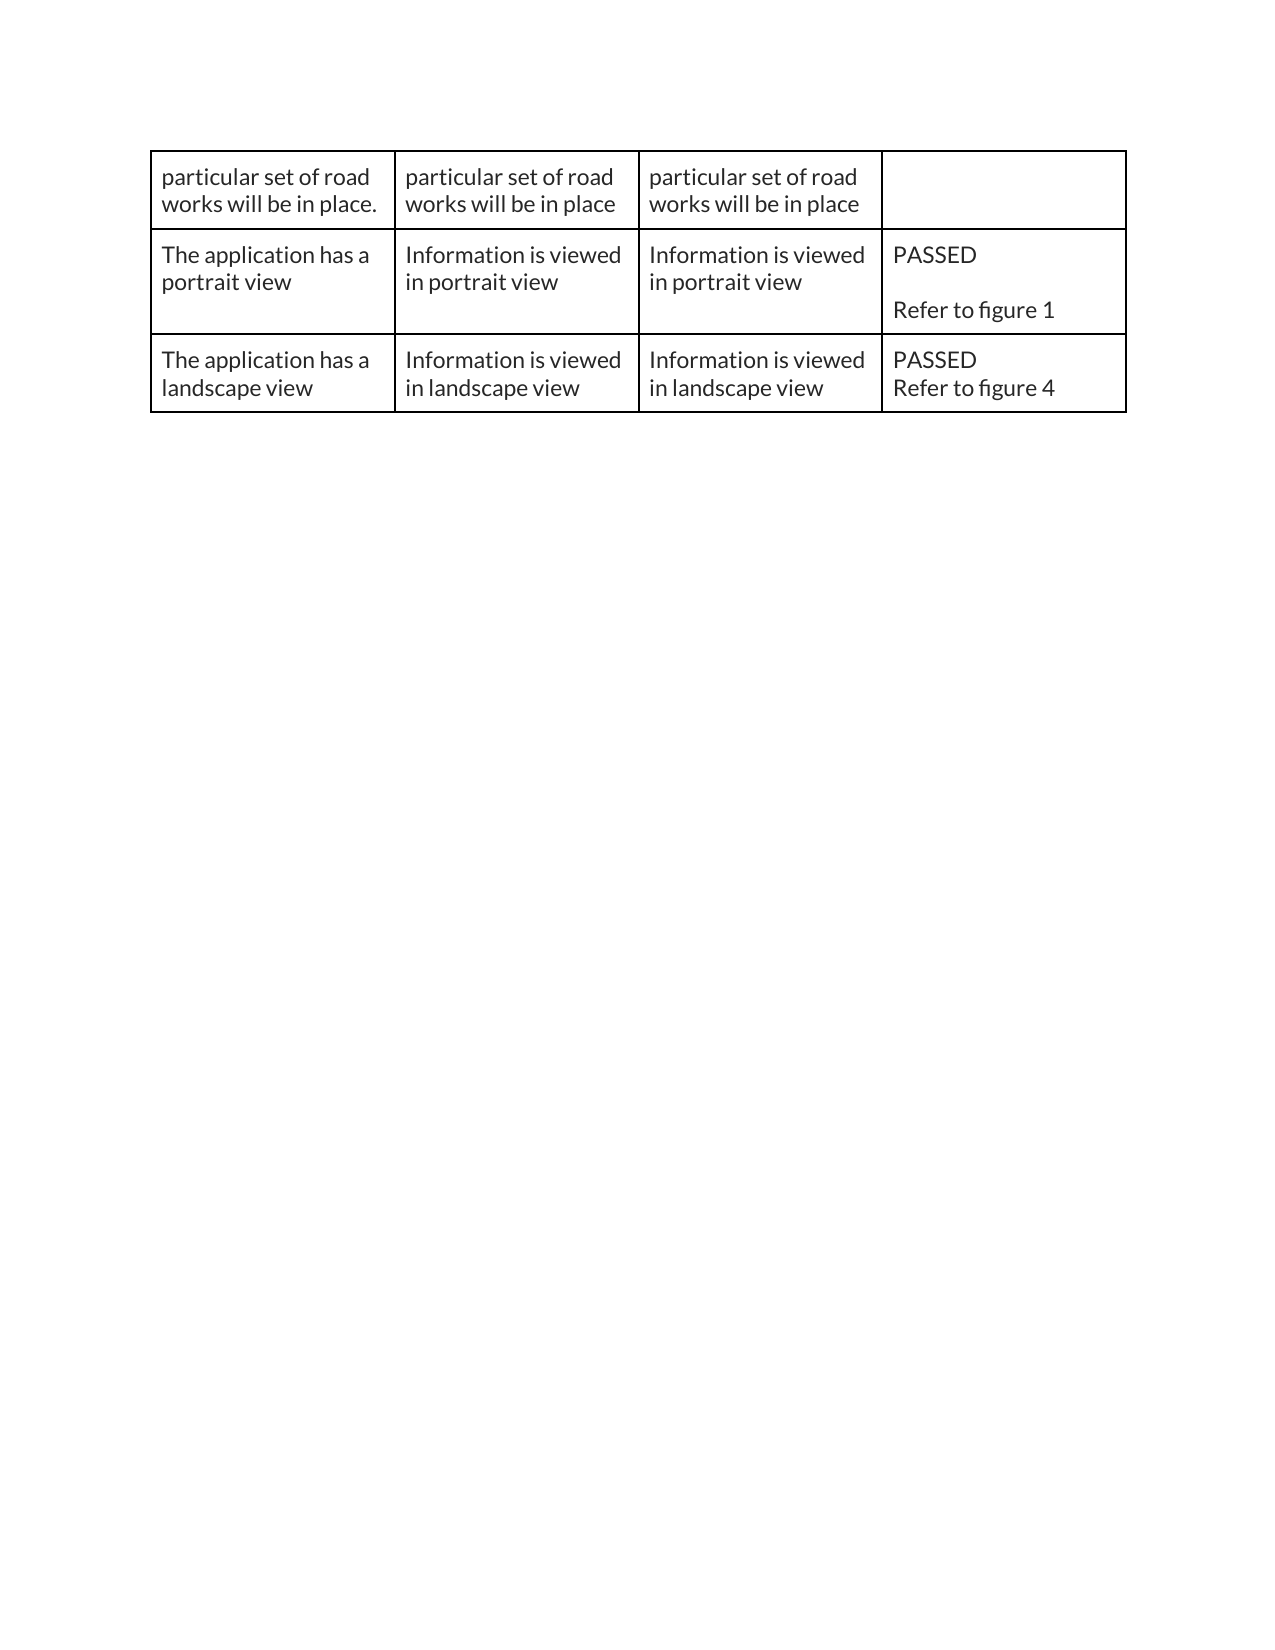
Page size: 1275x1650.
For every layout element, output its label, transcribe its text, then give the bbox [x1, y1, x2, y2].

table_cell Information is viewed in landscape view [396, 335, 638, 411]
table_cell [640, 152, 881, 228]
table_cell Information is viewed in portrait view [396, 230, 638, 333]
table_cell PASSED Refer to figure 4 [883, 335, 1125, 411]
table_cell Information is viewed in portrait view [640, 230, 881, 333]
table_cell Information is viewed in landscape view [640, 335, 881, 411]
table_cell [883, 152, 1125, 228]
table_cell The application has a portrait view [152, 230, 394, 333]
table_cell PASSED Refer to figure 1 [883, 230, 1125, 333]
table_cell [152, 152, 394, 228]
table_cell The application has a landscape view [152, 335, 394, 411]
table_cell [396, 152, 638, 228]
